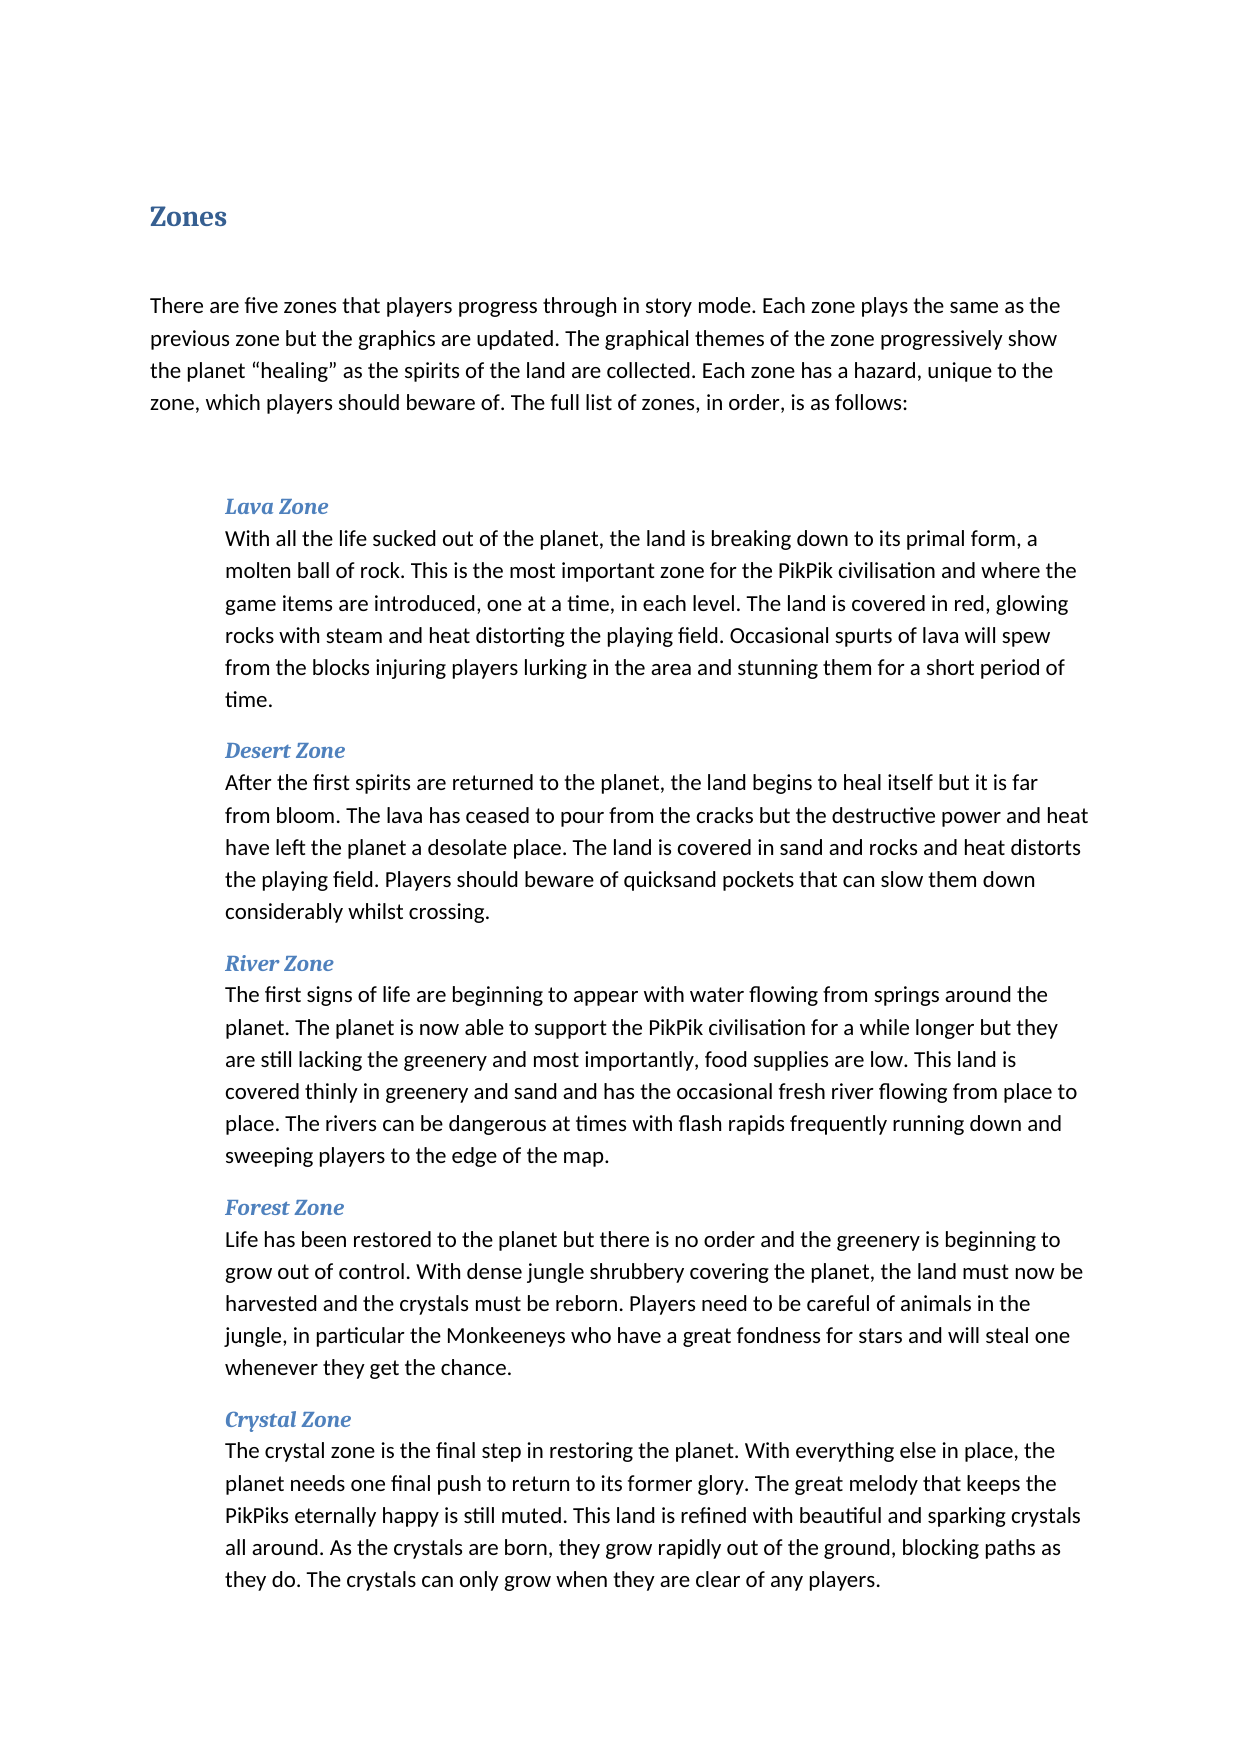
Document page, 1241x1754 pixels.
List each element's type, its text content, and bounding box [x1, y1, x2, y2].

subtitle Lava Zone [225, 494, 1090, 521]
text There are five zones that players progress through in story mode. Each zone plays the same as the previous zone but the graphics are updated. The graphical themes of the zone progressively show the planet “healing” as the spirits of the land are collected. Each zone has a hazard, unique to the zone, which players should beware of. The full list of zones, in order, is as follows: [150, 292, 1090, 416]
subtitle River Zone [225, 950, 1090, 977]
text The crystal zone is the final step in restoring the planet. With everything else in place, the planet needs one final push to return to its former glory. The great melody that keeps the PikPiks eternally happy is still muted. This land is refined with beautiful and sparking crystals all around. As the crystals are born, they grow rapidly out of the ground, blocking paths as they do. The crystals can only grow when they are clear of any players. [225, 1437, 1090, 1593]
text The first signs of life are beginning to appear with water flowing from springs around the planet. The planet is now able to support the PikPik civilisation for a while longer but they are still lacking the greenery and most importantly, food supplies are low. This land is covered thinly in greenery and sand and has the occasional fresh river flowing from place to place. The rivers can be dangerous at times with flash rapids frequently running down and sweeping players to the edge of the map. [225, 981, 1090, 1169]
text With all the life sucked out of the planet, the land is breaking down to its primal form, a molten ball of rock. This is the most important zone for the PikPik civilisation and where the game items are introduced, one at a time, in each level. The land is covered in red, glowing rocks with steam and heat distorting the playing field. Occasional spurts of lava will spew from the blocks injuring players lurking in the area and stunning them for a short period of time. [225, 524, 1090, 713]
subtitle Crystal Zone [225, 1406, 1090, 1433]
text After the first spirits are returned to the planet, the land begins to heal itself but it is far from bloom. The lava has ceased to pour from the cracks but the destructive power and heat have left the planet a desolate place. The land is covered in sand and rocks and heat distorts the playing field. Players should beware of quicksand pockets that can slow them down considerably whilst crossing. [225, 768, 1090, 925]
text Life has been restored to the planet but there is no order and the greenery is beginning to grow out of control. With dense jungle shrubbery covering the planet, the land must now be harvested and the crystals must be reborn. Players need to be careful of animals in the jungle, in particular the Monkeeneys who have a great fondness for stars and will steal one whenever they get the chance. [225, 1225, 1090, 1381]
subtitle Desert Zone [225, 738, 1090, 765]
subtitle Zones [150, 200, 1090, 233]
subtitle Forest Zone [225, 1194, 1090, 1221]
